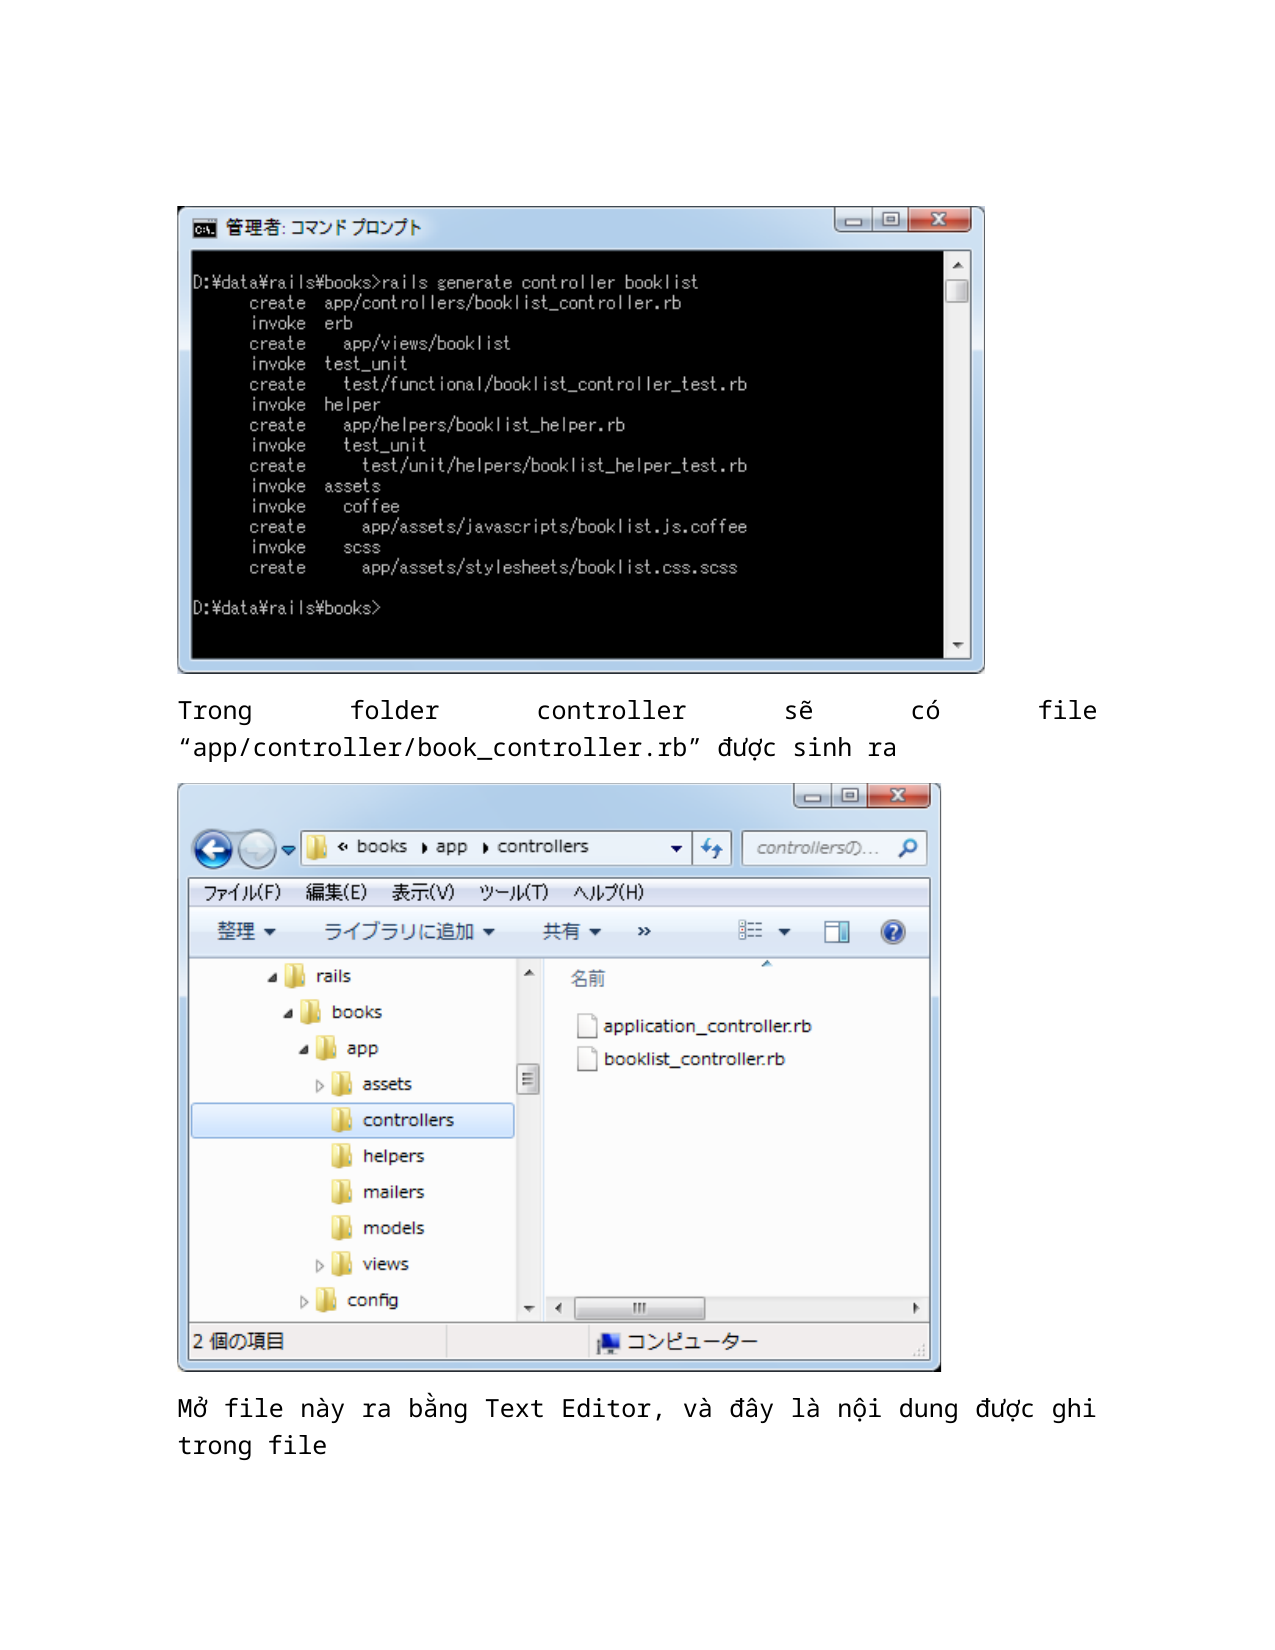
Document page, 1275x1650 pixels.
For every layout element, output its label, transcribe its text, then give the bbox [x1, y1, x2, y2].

picture [177, 783, 942, 1372]
text Trong folder controller sẽ có file “app/controller/book_controller.rb” được sinh ra [177, 693, 1098, 764]
picture [177, 206, 985, 674]
text Mở file này ra bằng Text Editor, và đây là nội dung được ghi trong file [177, 1391, 1098, 1462]
